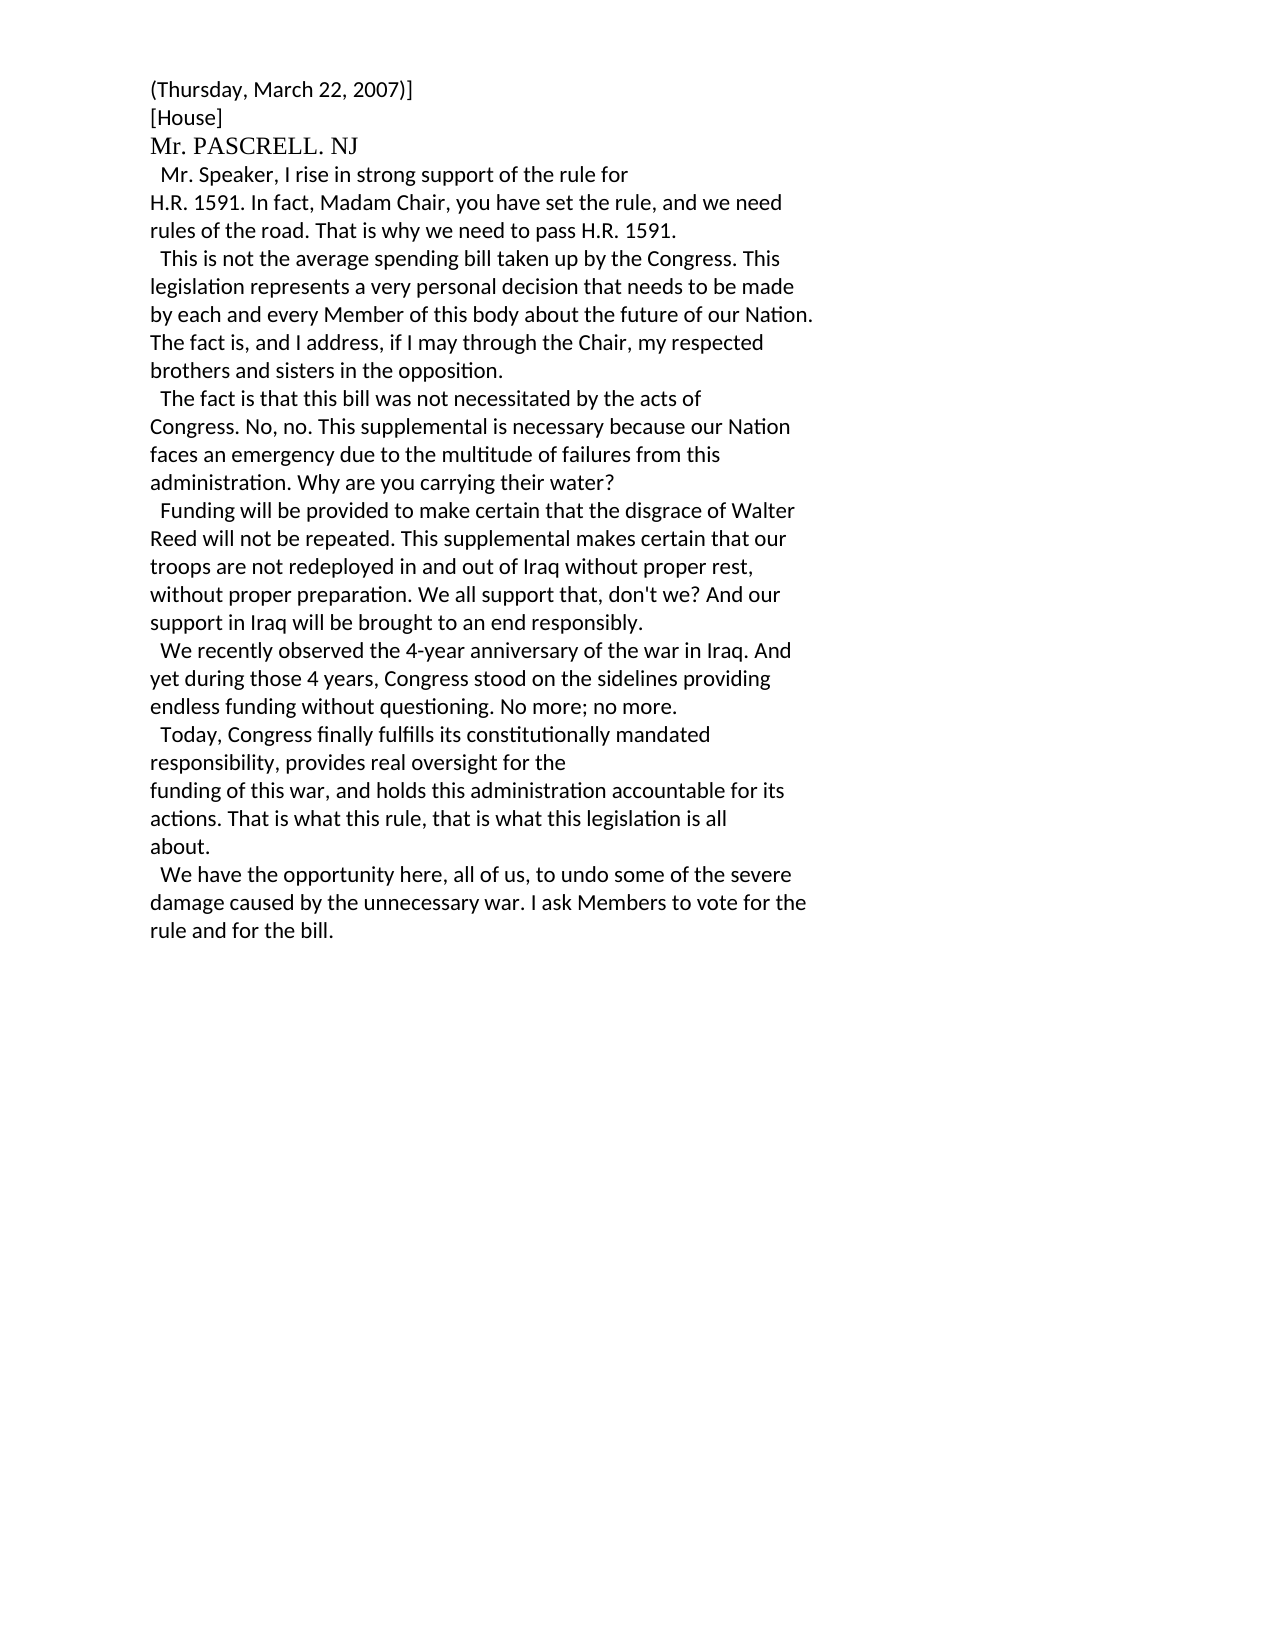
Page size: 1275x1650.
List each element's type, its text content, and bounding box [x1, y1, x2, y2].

text legislation represents a very personal decision that needs to be made [150, 272, 1125, 300]
text troops are not redeployed in and out of Iraq without proper rest, [150, 552, 1125, 580]
text damage caused by the unnecessary war. I ask Members to vote for the [150, 888, 1125, 916]
text rules of the road. That is why we need to pass H.R. 1591. [150, 216, 1125, 244]
text Mr. Speaker, I rise in strong support of the rule for [150, 160, 1125, 188]
text Funding will be provided to make certain that the disgrace of Walter [150, 496, 1125, 524]
text responsibility, provides real oversight for the [150, 748, 1125, 776]
text The fact is that this bill was not necessitated by the acts of [150, 384, 1125, 412]
text Reed will not be repeated. This supplemental makes certain that our [150, 524, 1125, 552]
text rule and for the bill. [150, 916, 1125, 944]
text funding of this war, and holds this administration accountable for its [150, 776, 1125, 804]
text This is not the average spending bill taken up by the Congress. This [150, 244, 1125, 272]
text H.R. 1591. In fact, Madam Chair, you have set the rule, and we need [150, 188, 1125, 216]
text The fact is, and I address, if I may through the Chair, my respected [150, 328, 1125, 356]
text endless funding without questioning. No more; no more. [150, 692, 1125, 720]
text brothers and sisters in the opposition. [150, 356, 1125, 384]
text actions. That is what this rule, that is what this legislation is all [150, 804, 1125, 832]
text without proper preparation. We all support that, don't we? And our [150, 580, 1125, 608]
text administration. Why are you carrying their water? [150, 468, 1125, 496]
text faces an emergency due to the multitude of failures from this [150, 440, 1125, 468]
text yet during those 4 years, Congress stood on the sidelines providing [150, 664, 1125, 692]
text Congress. No, no. This supplemental is necessary because our Nation [150, 412, 1125, 440]
text We have the opportunity here, all of us, to undo some of the severe [150, 860, 1125, 888]
text We recently observed the 4-year anniversary of the war in Iraq. And [150, 636, 1125, 664]
text Today, Congress finally fulfills its constitutionally mandated [150, 720, 1125, 748]
text by each and every Member of this body about the future of our Nation. [150, 300, 1125, 328]
text support in Iraq will be brought to an end responsibly. [150, 608, 1125, 636]
text about. [150, 832, 1125, 860]
